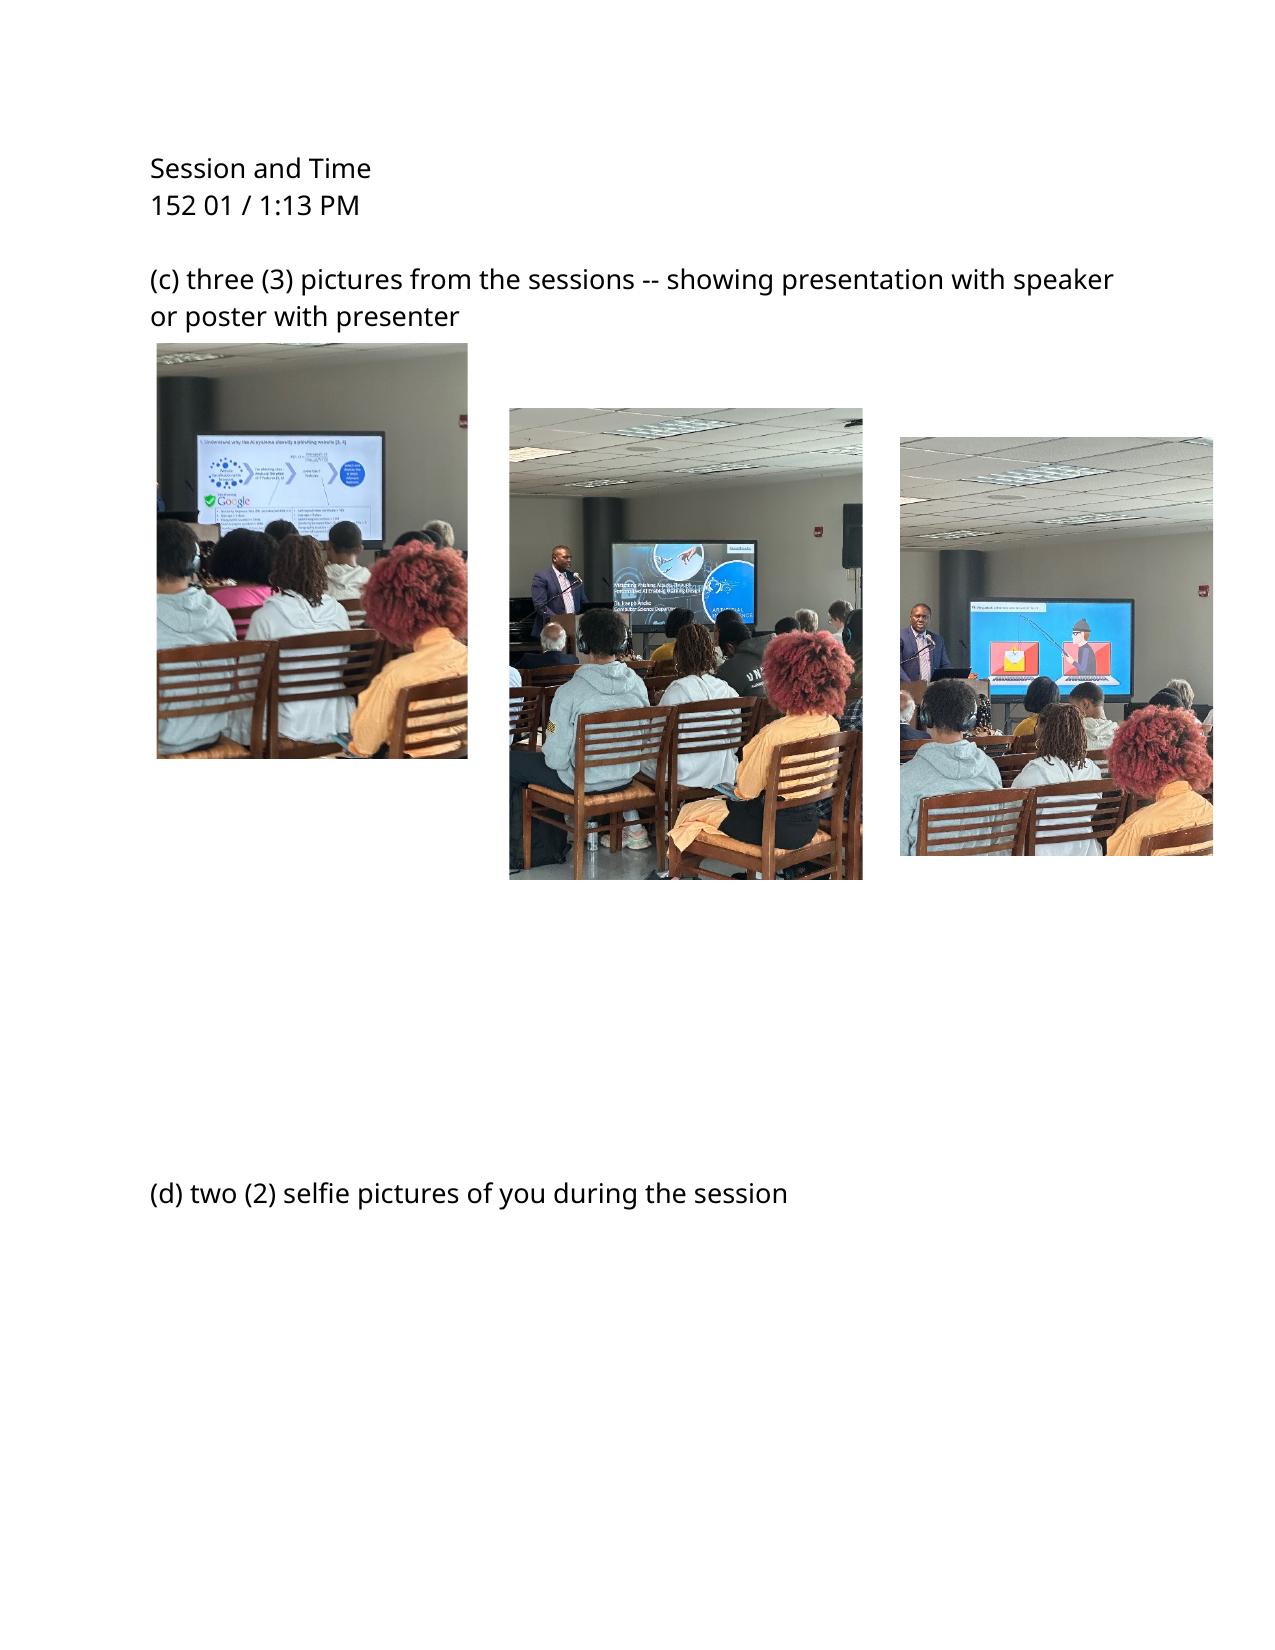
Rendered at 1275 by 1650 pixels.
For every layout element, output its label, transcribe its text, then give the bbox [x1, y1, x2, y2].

picture [156, 343, 468, 759]
text Session and Time [150, 150, 1125, 187]
text (c) three (3) pictures from the sessions -- showing presentation with speaker or poster with presenter [150, 261, 1125, 334]
text (d) two (2) selfie pictures of you during the session [150, 1175, 1125, 1212]
text 152 01 / 1:13 PM [150, 187, 1125, 224]
picture [509, 408, 863, 880]
picture [900, 437, 1214, 856]
